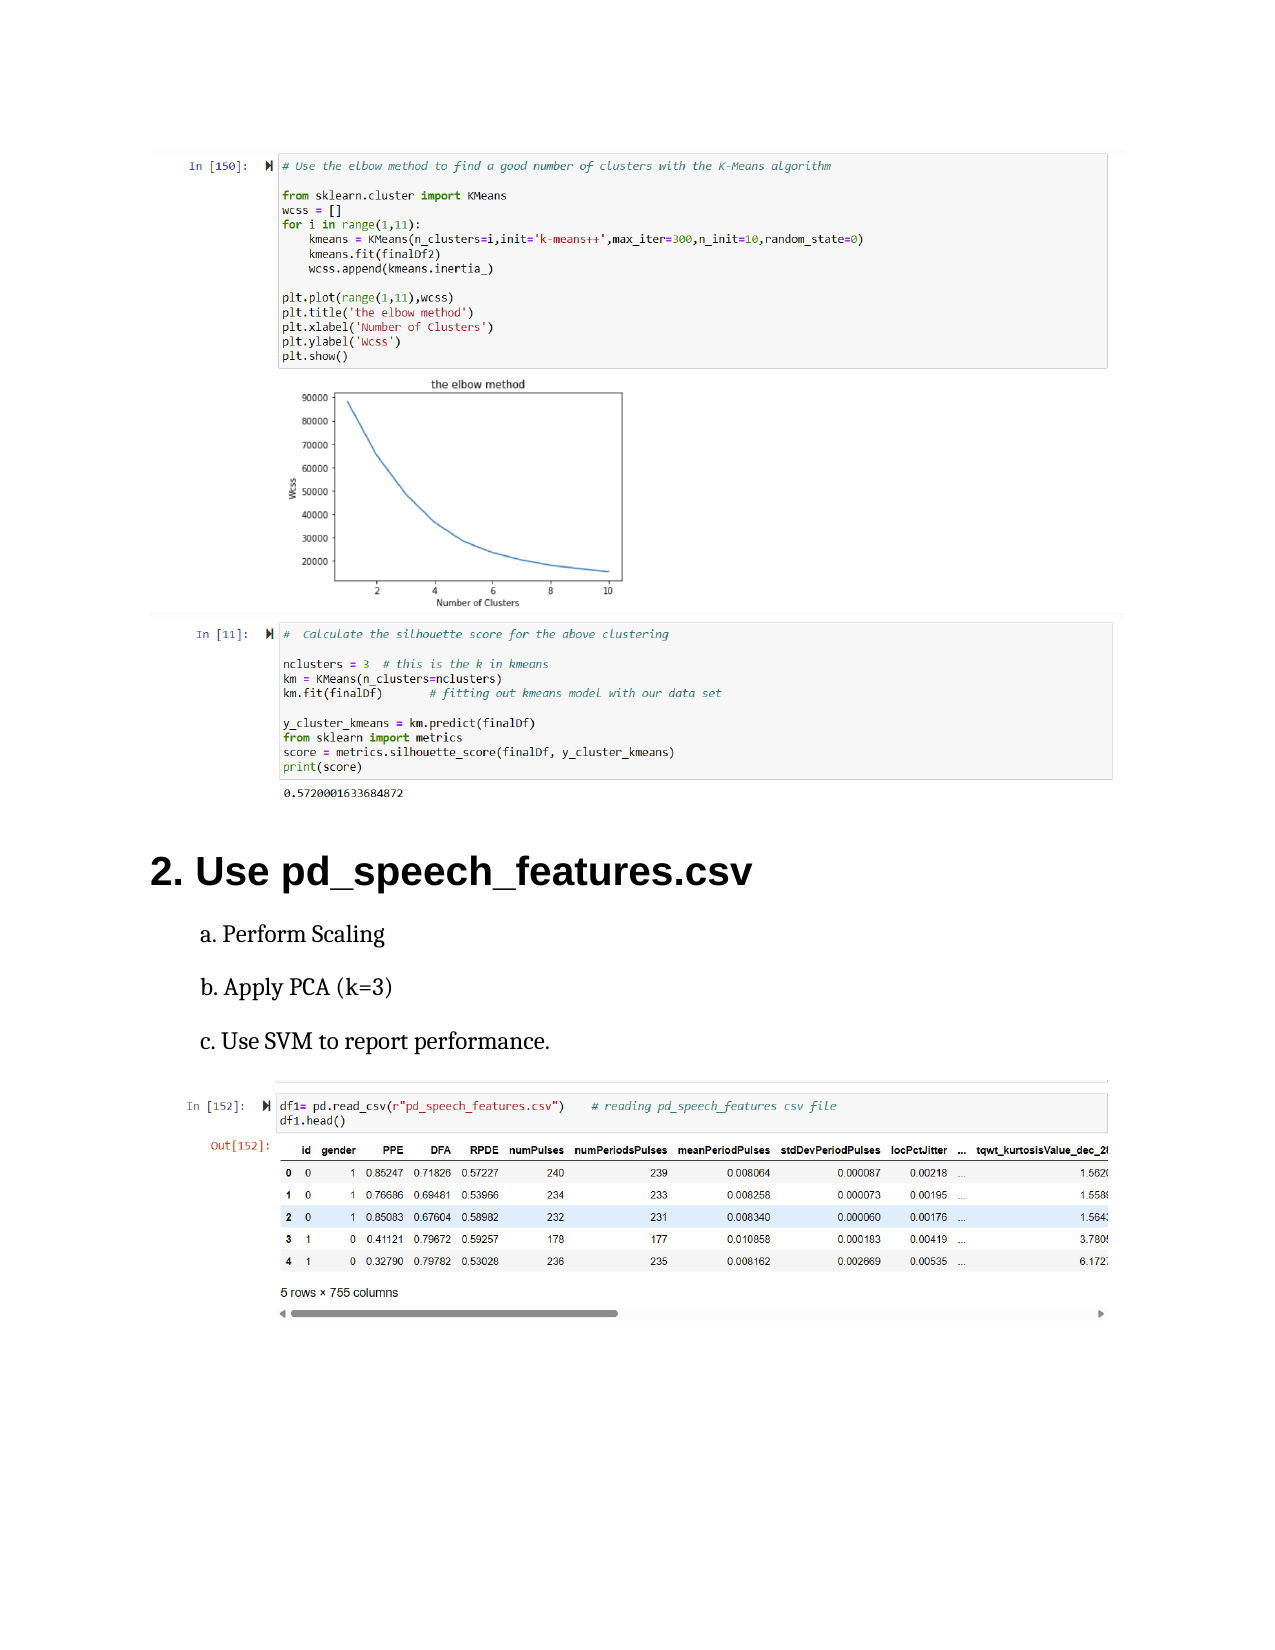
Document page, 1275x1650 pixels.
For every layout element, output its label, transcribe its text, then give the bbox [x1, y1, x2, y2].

text c. Use SVM to report performance. [200, 1027, 1075, 1056]
picture [150, 1080, 1125, 1329]
subtitle 2. Use pd_speech_features.csv [150, 848, 1125, 894]
text b. Apply PCA (k=3) [200, 973, 1075, 1002]
picture [150, 613, 1125, 803]
picture [150, 150, 1125, 610]
text a. Perform Scaling [200, 919, 1075, 948]
